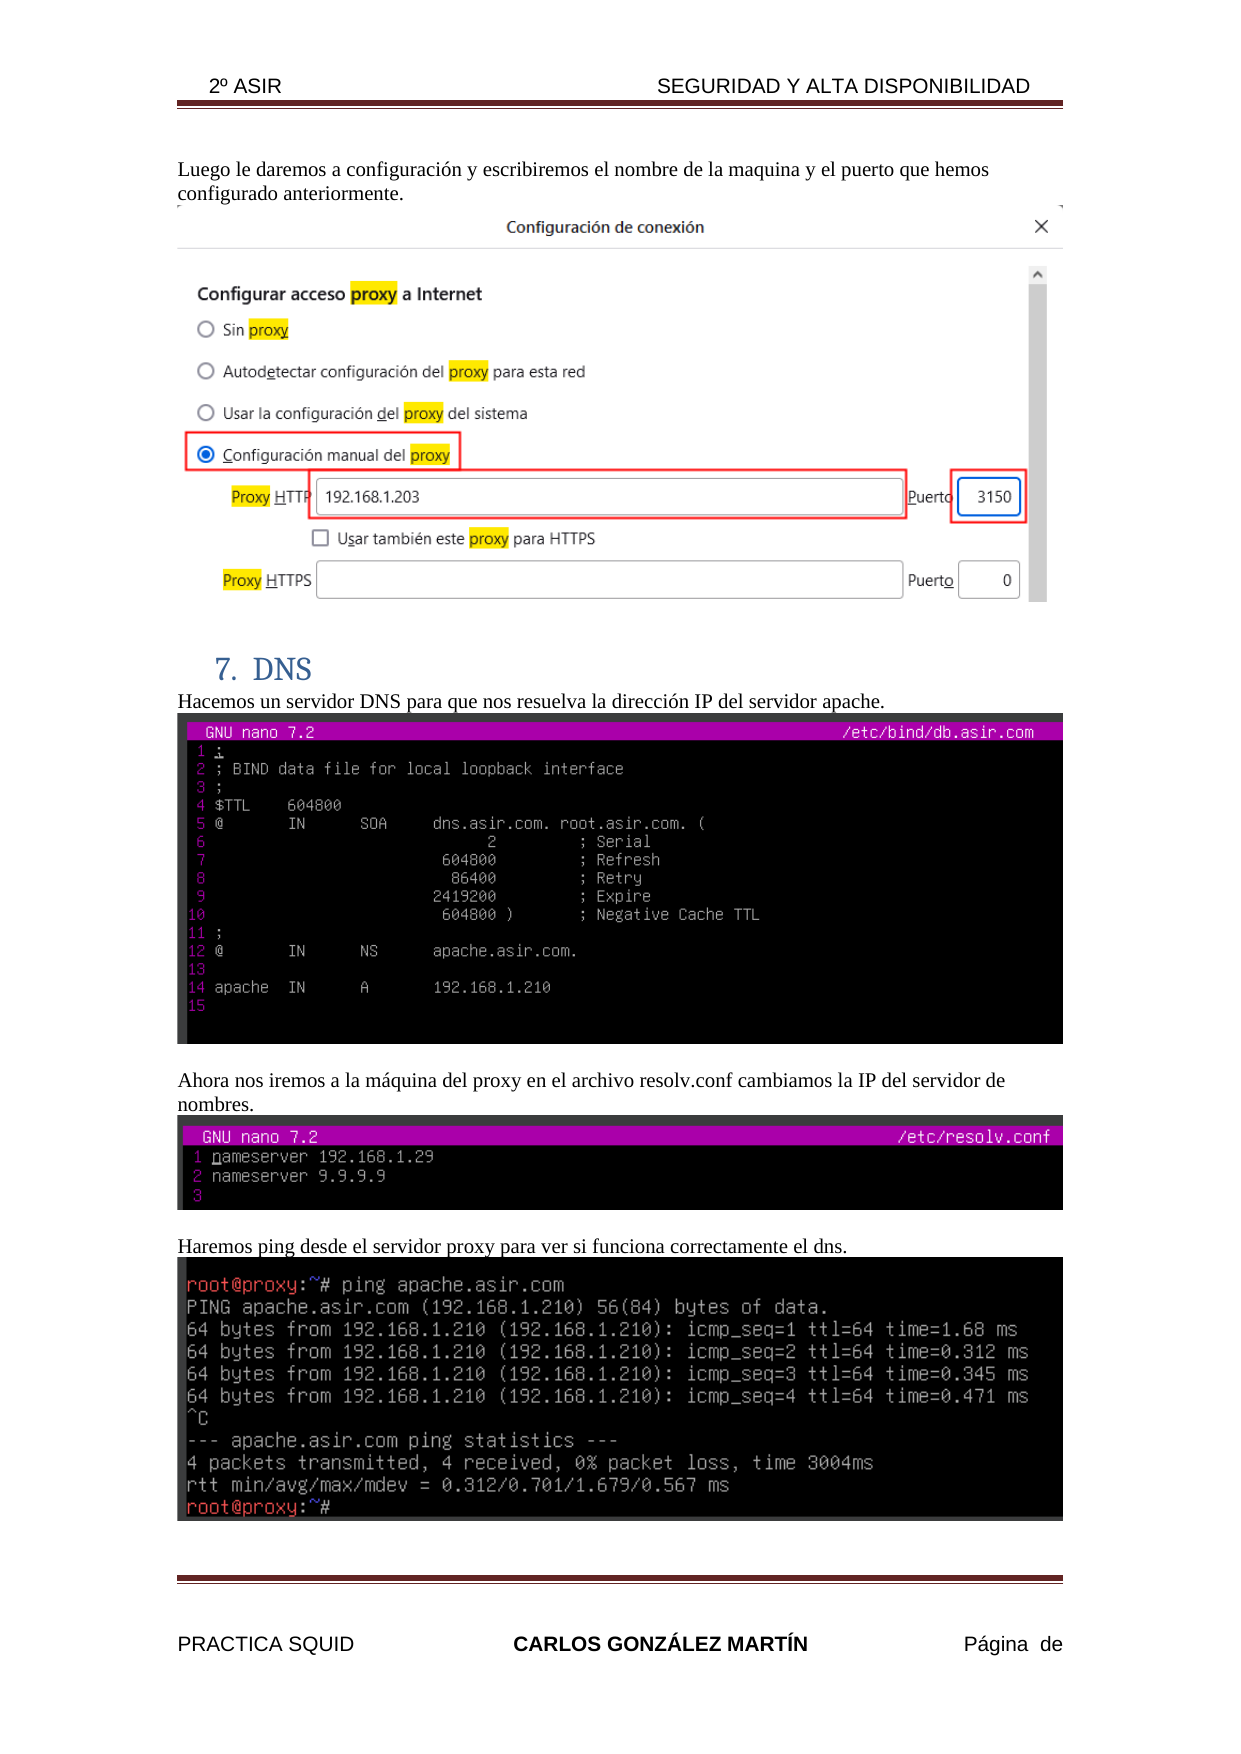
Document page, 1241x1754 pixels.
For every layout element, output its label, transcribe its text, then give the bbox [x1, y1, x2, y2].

text Ahora nos iremos a la máquina del proxy en el archivo resolv.conf cambiamos la IP del servidor de nombres. [177, 1068, 1063, 1115]
text Luego le daremos a configuración y escribiremos el nombre de la maquina y el puerto que hemos configurado anteriormente. [177, 157, 1063, 205]
text Haremos ping desde el servidor proxy para ver si funciona correctamente el dns. [177, 1234, 1063, 1257]
picture [177, 1257, 1063, 1521]
picture [177, 713, 1063, 1044]
picture [177, 1115, 1063, 1210]
picture [177, 205, 1063, 602]
text Hacemos un servidor DNS para que nos resuelva la dirección IP del servidor apache. [177, 689, 1063, 713]
subtitle DNS [215, 651, 1063, 689]
